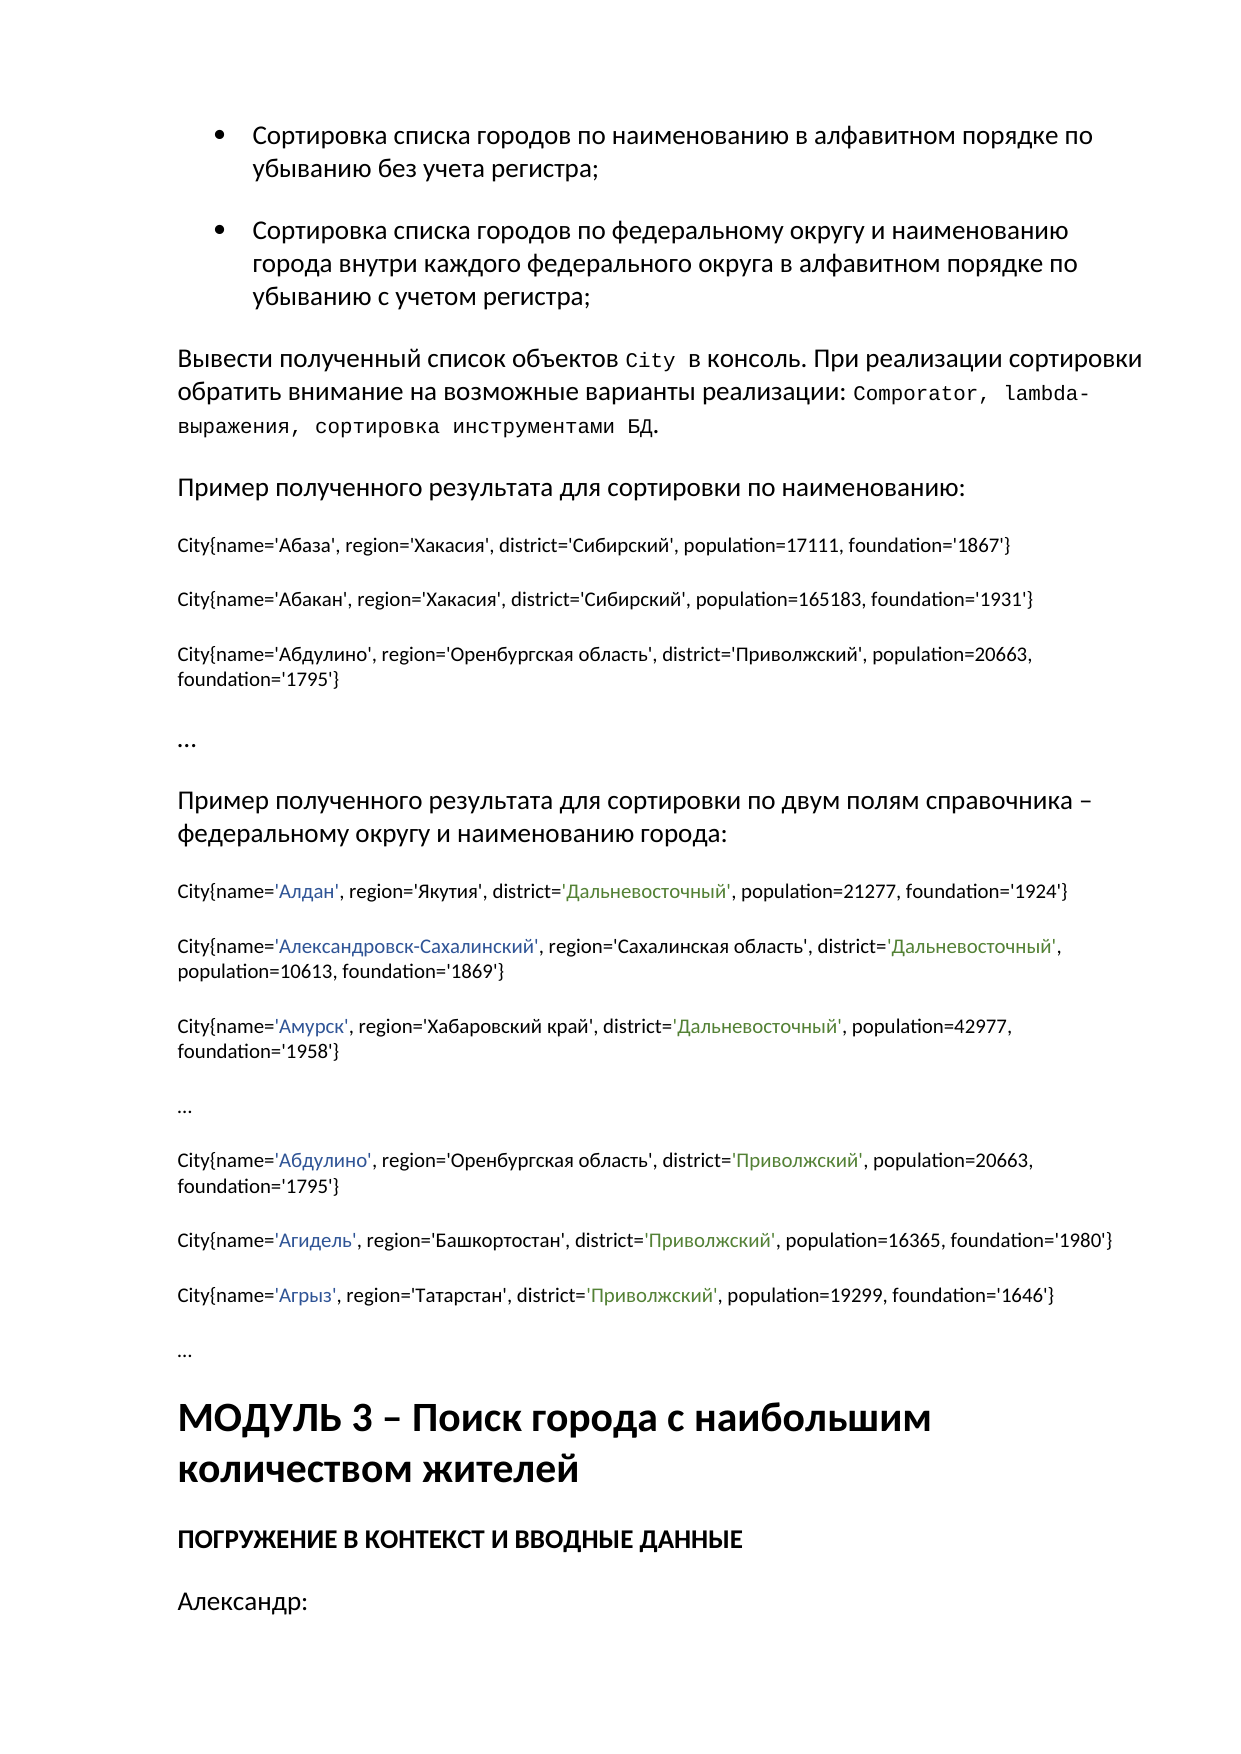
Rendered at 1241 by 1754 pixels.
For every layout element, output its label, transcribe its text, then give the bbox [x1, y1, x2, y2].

list Сортировка списка городов по наименованию в алфавитном порядке по убыванию без учета регистра; [215, 118, 1152, 184]
text City{name='Абаза', region='Хакасия', district='Сибирский', population=17111, foundation='1867'} [177, 532, 1152, 557]
text City{name='Александровск-Сахалинский', region='Сахалинская область', district='Дальневосточный', population=10613, foundation='1869'} [177, 933, 1152, 984]
text Пример полученного результата для сортировки по наименованию: [177, 470, 1152, 503]
list Сортировка списка городов по федеральному округу и наименованию города внутри каждого федерального округа в алфавитном порядке по убыванию с учетом регистра; [215, 213, 1152, 312]
text … [177, 1093, 1152, 1118]
text Вывести полученный список объектов City в консоль. При реализации сортировки обратить внимание на возможные варианты реализации: Comporator, lambda-выражения, сортировка инструментами БД. [177, 342, 1152, 441]
text … [177, 721, 1152, 754]
text Пример полученного результата для сортировки по двум полям справочника – федеральному округу и наименованию города: [177, 783, 1152, 849]
text City{name='Алдан', region='Якутия', district='Дальневосточный', population=21277, foundation='1924'} [177, 878, 1152, 904]
text Александр: [177, 1584, 1152, 1617]
text City{name='Абакан', region='Хакасия', district='Сибирский', population=165183, foundation='1931'} [177, 587, 1152, 612]
text City{name='Агидель', region='Башкортостан', district='Приволжский', population=16365, foundation='1980'} [177, 1228, 1152, 1253]
text City{name='Абдулино', region='Оренбургская область', district='Приволжский', population=20663, foundation='1795'} [177, 1148, 1152, 1198]
text City{name='Амурск', region='Хабаровский край', district='Дальневосточный', population=42977, foundation='1958'} [177, 1013, 1152, 1064]
text ПОГРУЖЕНИЕ В КОНТЕКСТ И ВВОДНЫЕ ДАННЫЕ [177, 1522, 1152, 1555]
text City{name='Абдулино', region='Оренбургская область', district='Приволжский', population=20663, foundation='1795'} [177, 641, 1152, 692]
text City{name='Агрыз', region='Татарстан', district='Приволжский', population=19299, foundation='1646'} [177, 1282, 1152, 1308]
text МОДУЛЬ 3 – Поиск города с наибольшим количеством жителей [177, 1391, 1152, 1493]
text … [177, 1337, 1152, 1362]
